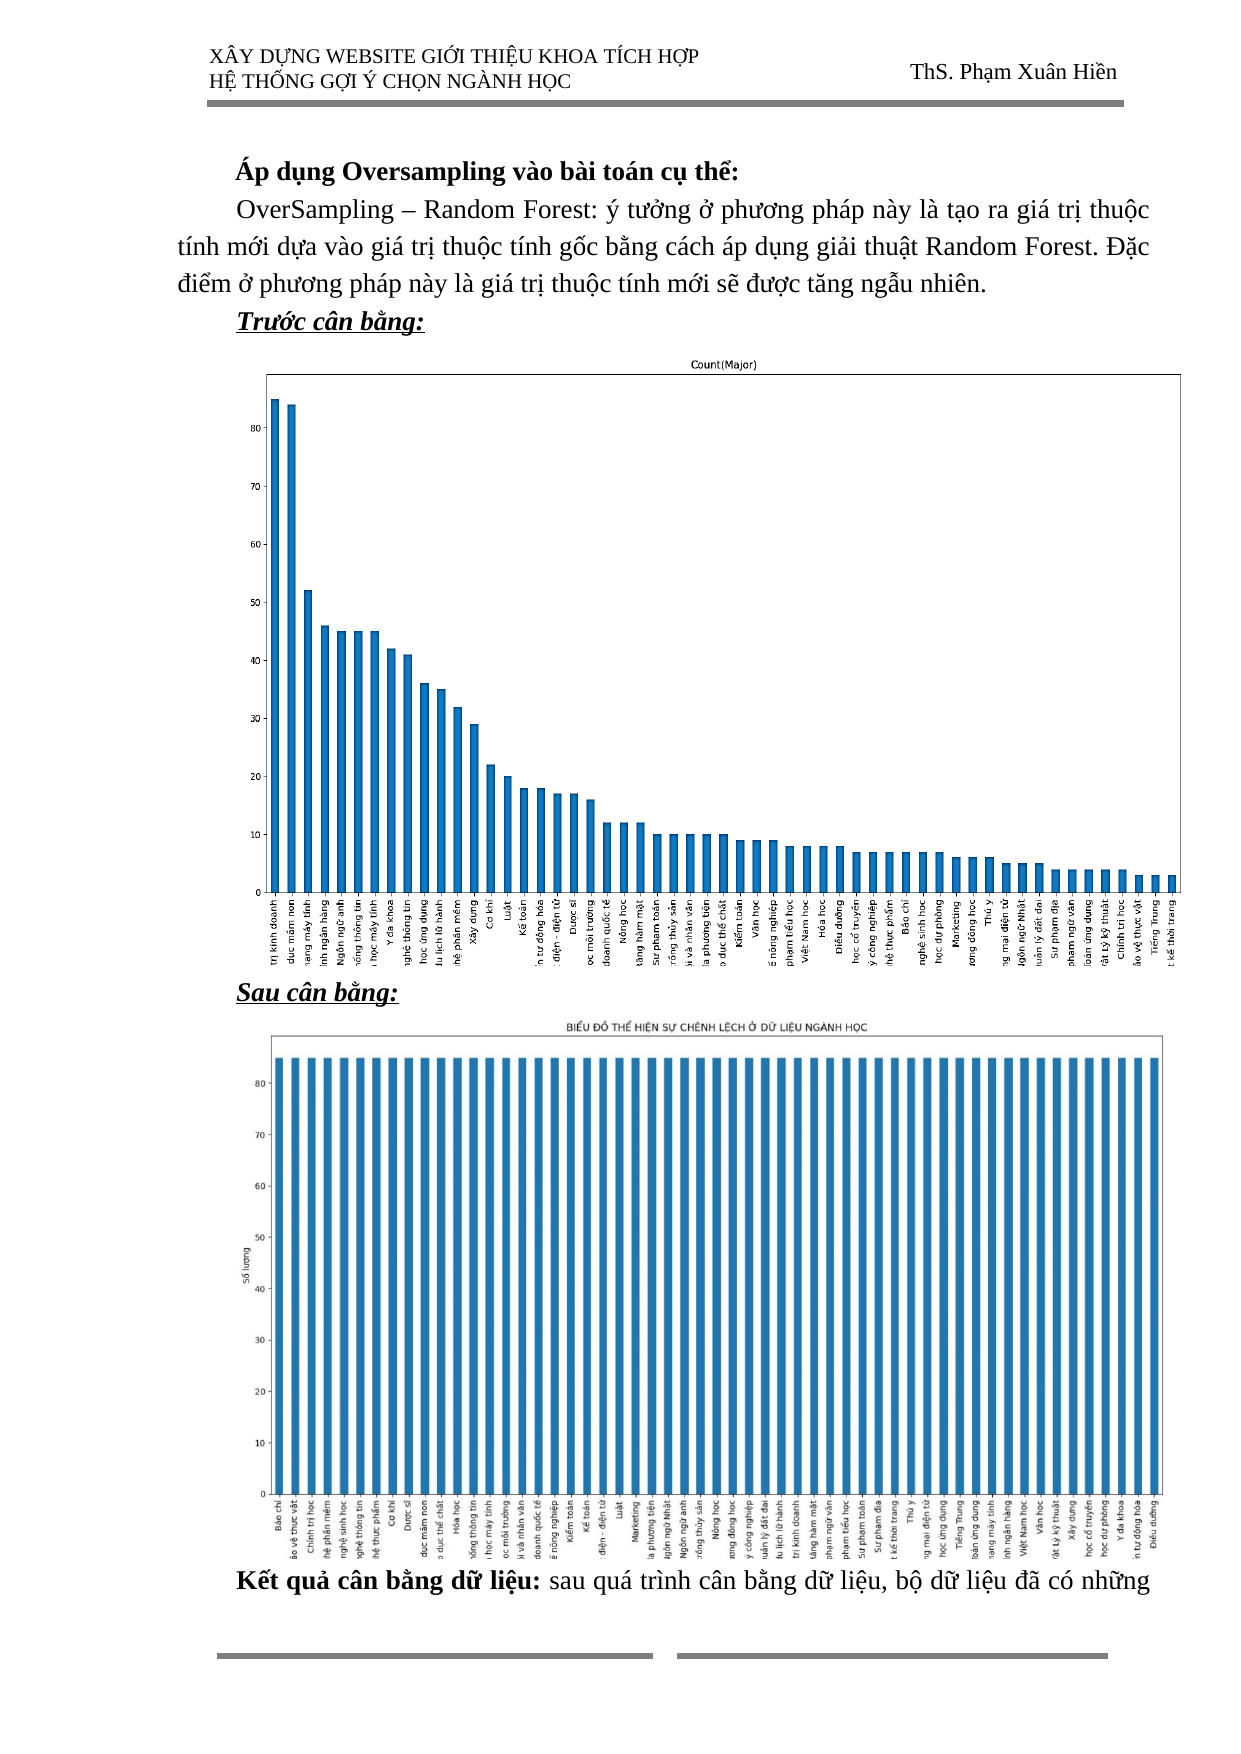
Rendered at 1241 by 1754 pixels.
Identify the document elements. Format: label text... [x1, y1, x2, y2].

list Trước cân bằng: [177, 305, 1152, 336]
list Kết quả cân bằng dữ liệu: sau quá trình cân bằng dữ liệu, bộ dữ liệu đã có những thay đổi sau, các giá trị được thể hiện ở hình bên dưới: [177, 1564, 1152, 1595]
picture [236, 342, 1196, 966]
picture [236, 1013, 1174, 1559]
list OverSampling – Random Forest: ý tưởng ở phương pháp này là tạo ra giá trị thuộc tính mới dựa vào giá trị thuộc tính gốc bằng cách áp dụng giải thuật Random Forest. Đặc điểm ở phương pháp này là giá trị thuộc tính mới sẽ được tăng ngẫu nhiên. [177, 193, 1152, 299]
list Áp dụng Oversampling vào bài toán cụ thể: [235, 156, 1152, 187]
list Sau cân bằng: [177, 976, 1152, 1007]
